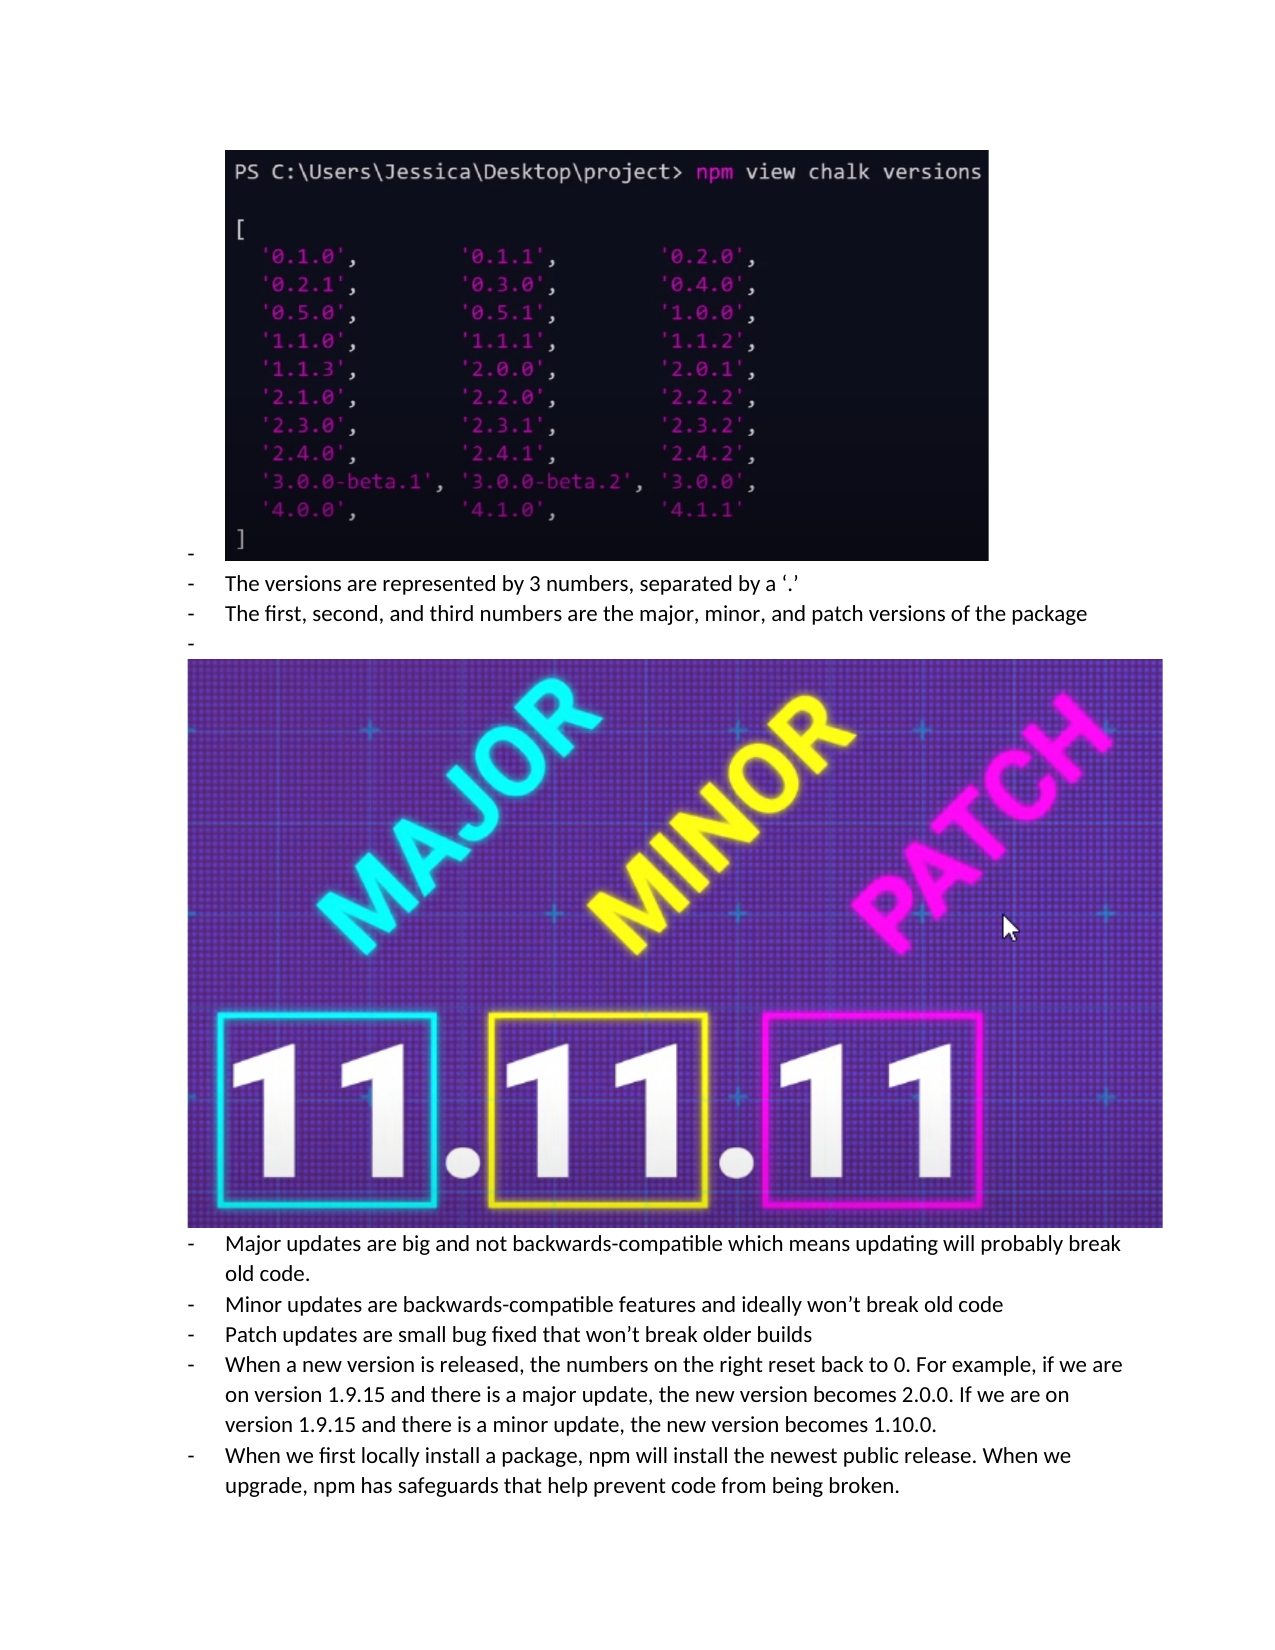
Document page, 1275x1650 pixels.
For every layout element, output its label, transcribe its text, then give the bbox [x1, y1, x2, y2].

list Patch updates are small bug fixed that won’t break older builds [187, 1320, 1125, 1348]
list When we first locally install a package, npm will install the newest public release. When we upgrade, npm has safeguards that help prevent code from being broken. [187, 1441, 1125, 1499]
list Major updates are big and not backwards-compatible which means updating will probably break old code. [187, 1229, 1125, 1288]
list Minor updates are backwards-compatible features and ideally won’t break old code [187, 1290, 1125, 1318]
picture [225, 150, 989, 561]
list When a new version is released, the numbers on the right reset back to 0. For example, if we are on version 1.9.15 and there is a major update, the new version becomes 2.0.0. If we are on version 1.9.15 and there is a minor update, the new version becomes 1.10.0. [187, 1350, 1125, 1439]
picture [187, 659, 1163, 1228]
list The versions are represented by 3 numbers, separated by a ‘.’ [187, 569, 1125, 597]
list The first, second, and third numbers are the major, minor, and patch versions of the package [187, 599, 1125, 627]
